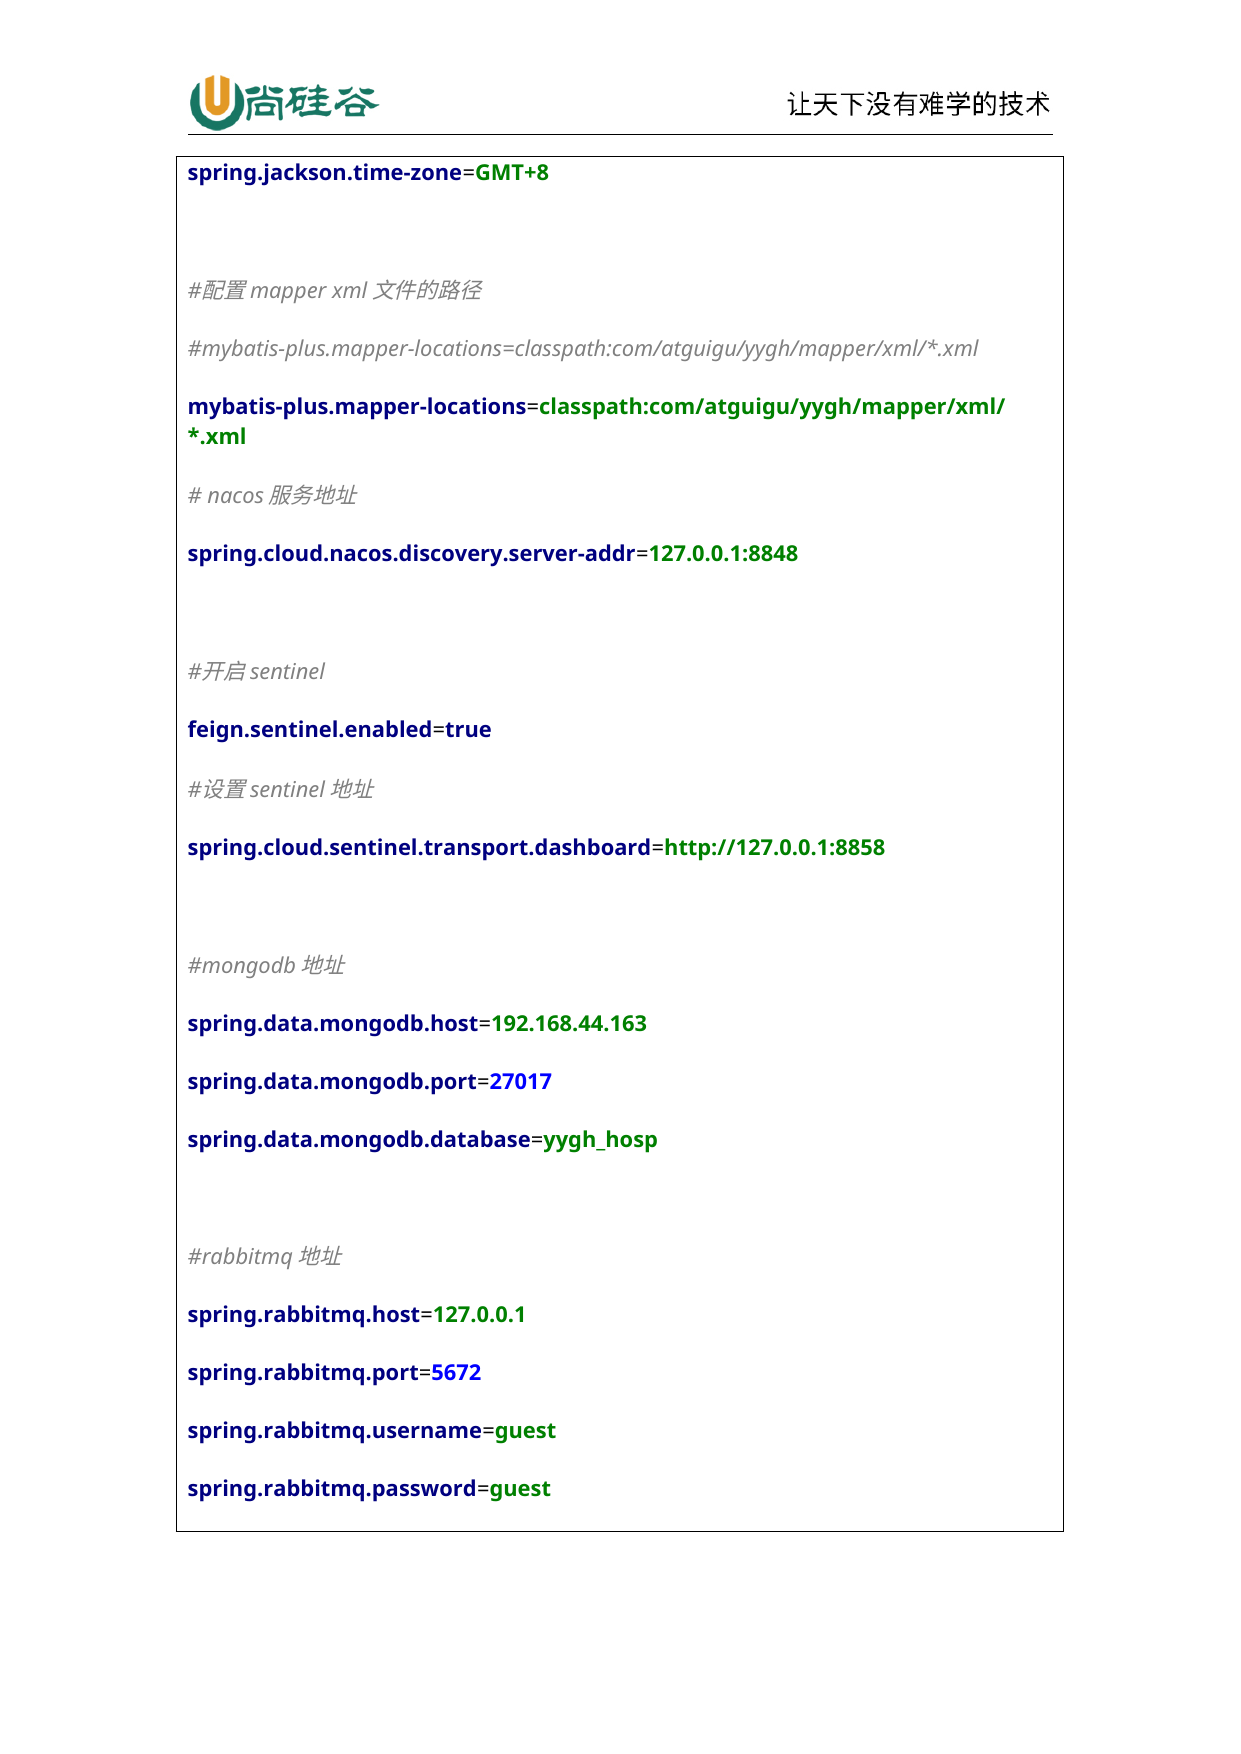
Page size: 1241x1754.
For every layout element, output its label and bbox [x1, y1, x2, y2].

table_header [177, 157, 1063, 1531]
picture [187, 73, 1053, 132]
